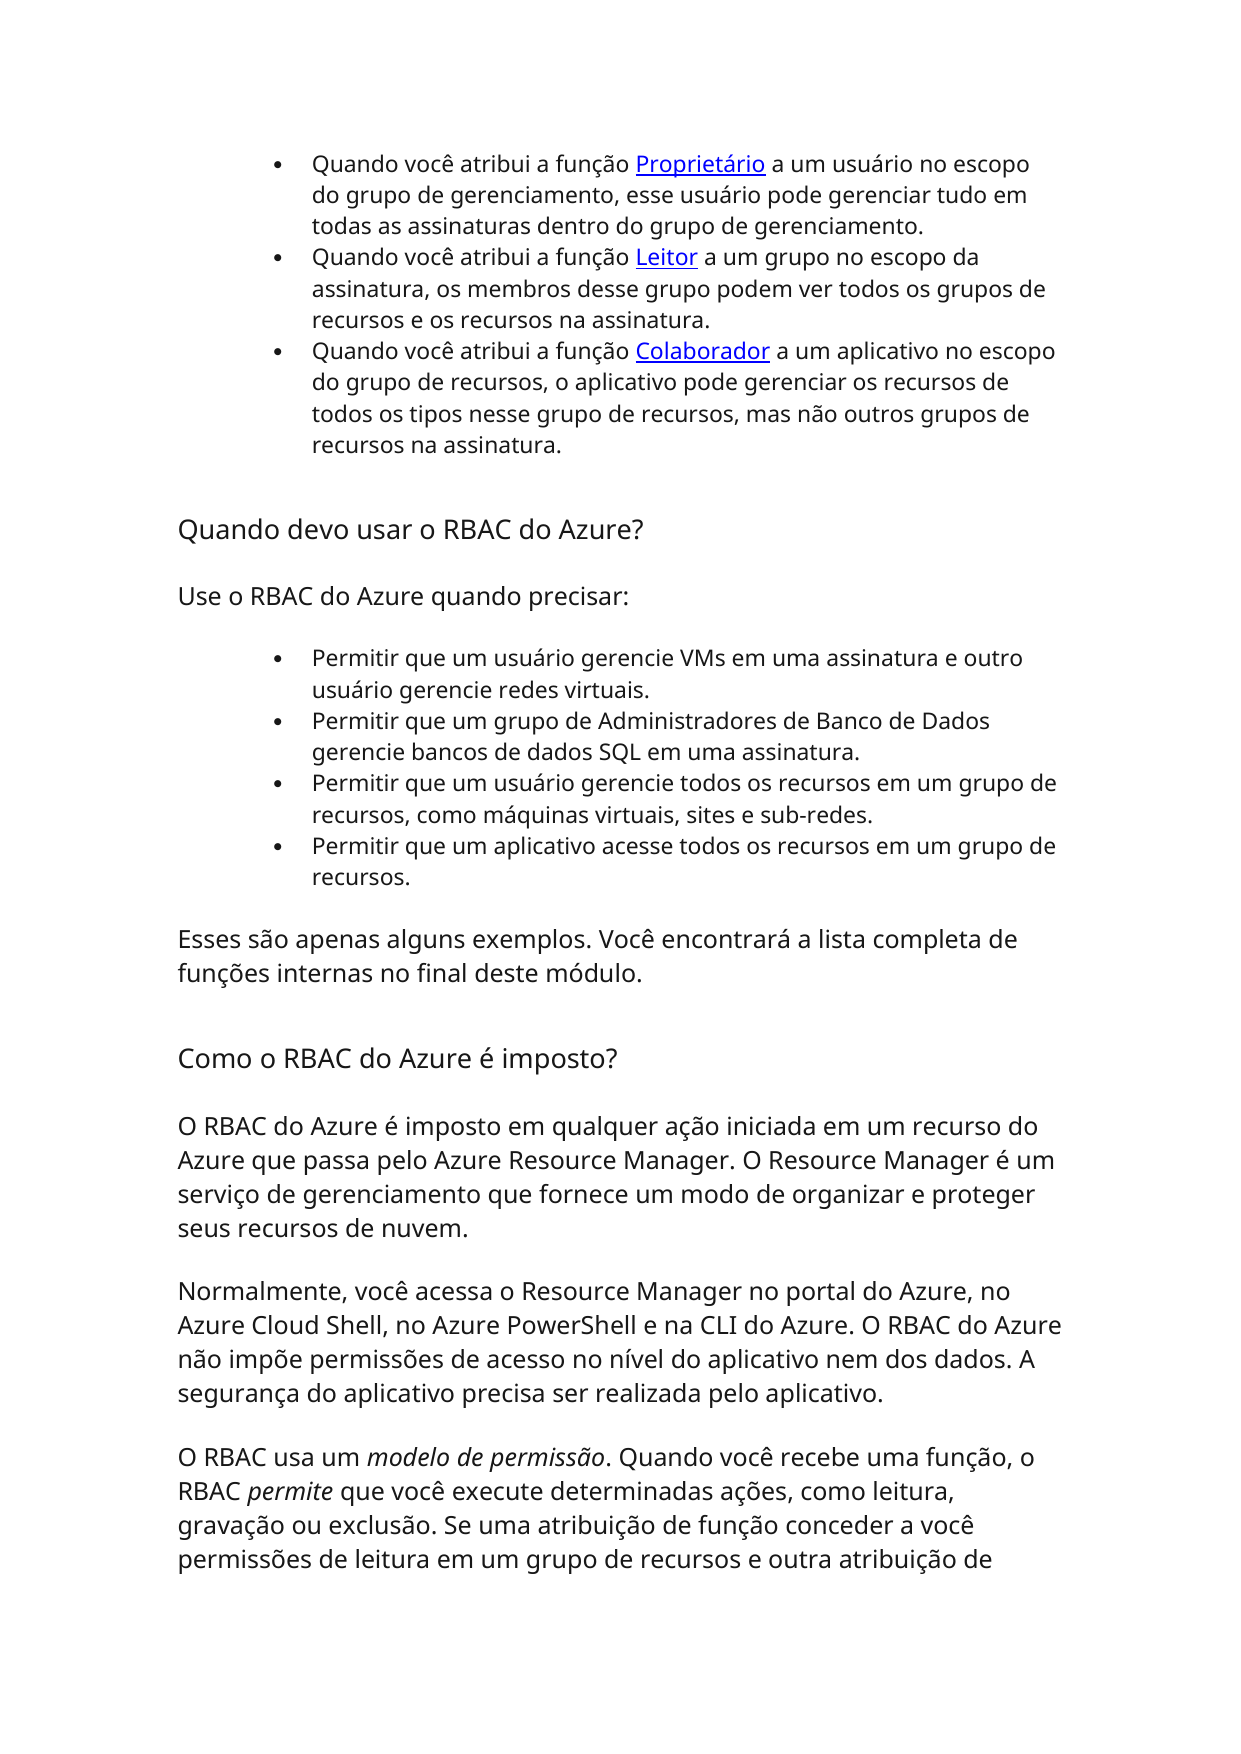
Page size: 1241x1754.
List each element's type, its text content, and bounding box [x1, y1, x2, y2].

list Quando você atribui a função Leitor a um grupo no escopo da assinatura, os membros desse grupo podem ver todos os grupos de recursos e os recursos na assinatura. [274, 241, 1063, 335]
text O RBAC do Azure é imposto em qualquer ação iniciada em um recurso do Azure que passa pelo Azure Resource Manager. O Resource Manager é um serviço de gerenciamento que fornece um modo de organizar e proteger seus recursos de nuvem. [177, 1108, 1063, 1245]
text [177, 1439, 1063, 1576]
list Permitir que um aplicativo acesse todos os recursos em um grupo de recursos. [274, 830, 1063, 892]
text Normalmente, você acessa o Resource Manager no portal do Azure, no Azure Cloud Shell, no Azure PowerShell e na CLI do Azure. O RBAC do Azure não impõe permissões de acesso no nível do aplicativo nem dos dados. A segurança do aplicativo precisa ser realizada pelo aplicativo. [177, 1274, 1063, 1410]
list Permitir que um usuário gerencie todos os recursos em um grupo de recursos, como máquinas virtuais, sites e sub-redes. [274, 767, 1063, 830]
list Quando você atribui a função Colaborador a um aplicativo no escopo do grupo de recursos, o aplicativo pode gerenciar os recursos de todos os tipos nesse grupo de recursos, mas não outros grupos de recursos na assinatura. [274, 335, 1063, 460]
list Permitir que um usuário gerencie VMs em uma assinatura e outro usuário gerencie redes virtuais. [274, 642, 1063, 705]
subtitle Quando devo usar o RBAC do Azure? [177, 510, 1063, 547]
list Permitir que um grupo de Administradores de Banco de Dados gerencie bancos de dados SQL em uma assinatura. [274, 705, 1063, 767]
text Use o RBAC do Azure quando precisar: [177, 579, 1063, 613]
list Quando você atribui a função Proprietário a um usuário no escopo do grupo de gerenciamento, esse usuário pode gerenciar tudo em todas as assinaturas dentro do grupo de gerenciamento. [274, 148, 1063, 241]
subtitle Como o RBAC do Azure é imposto? [177, 1039, 1063, 1076]
text Esses são apenas alguns exemplos. Você encontrará a lista completa de funções internas no final deste módulo. [177, 921, 1063, 989]
